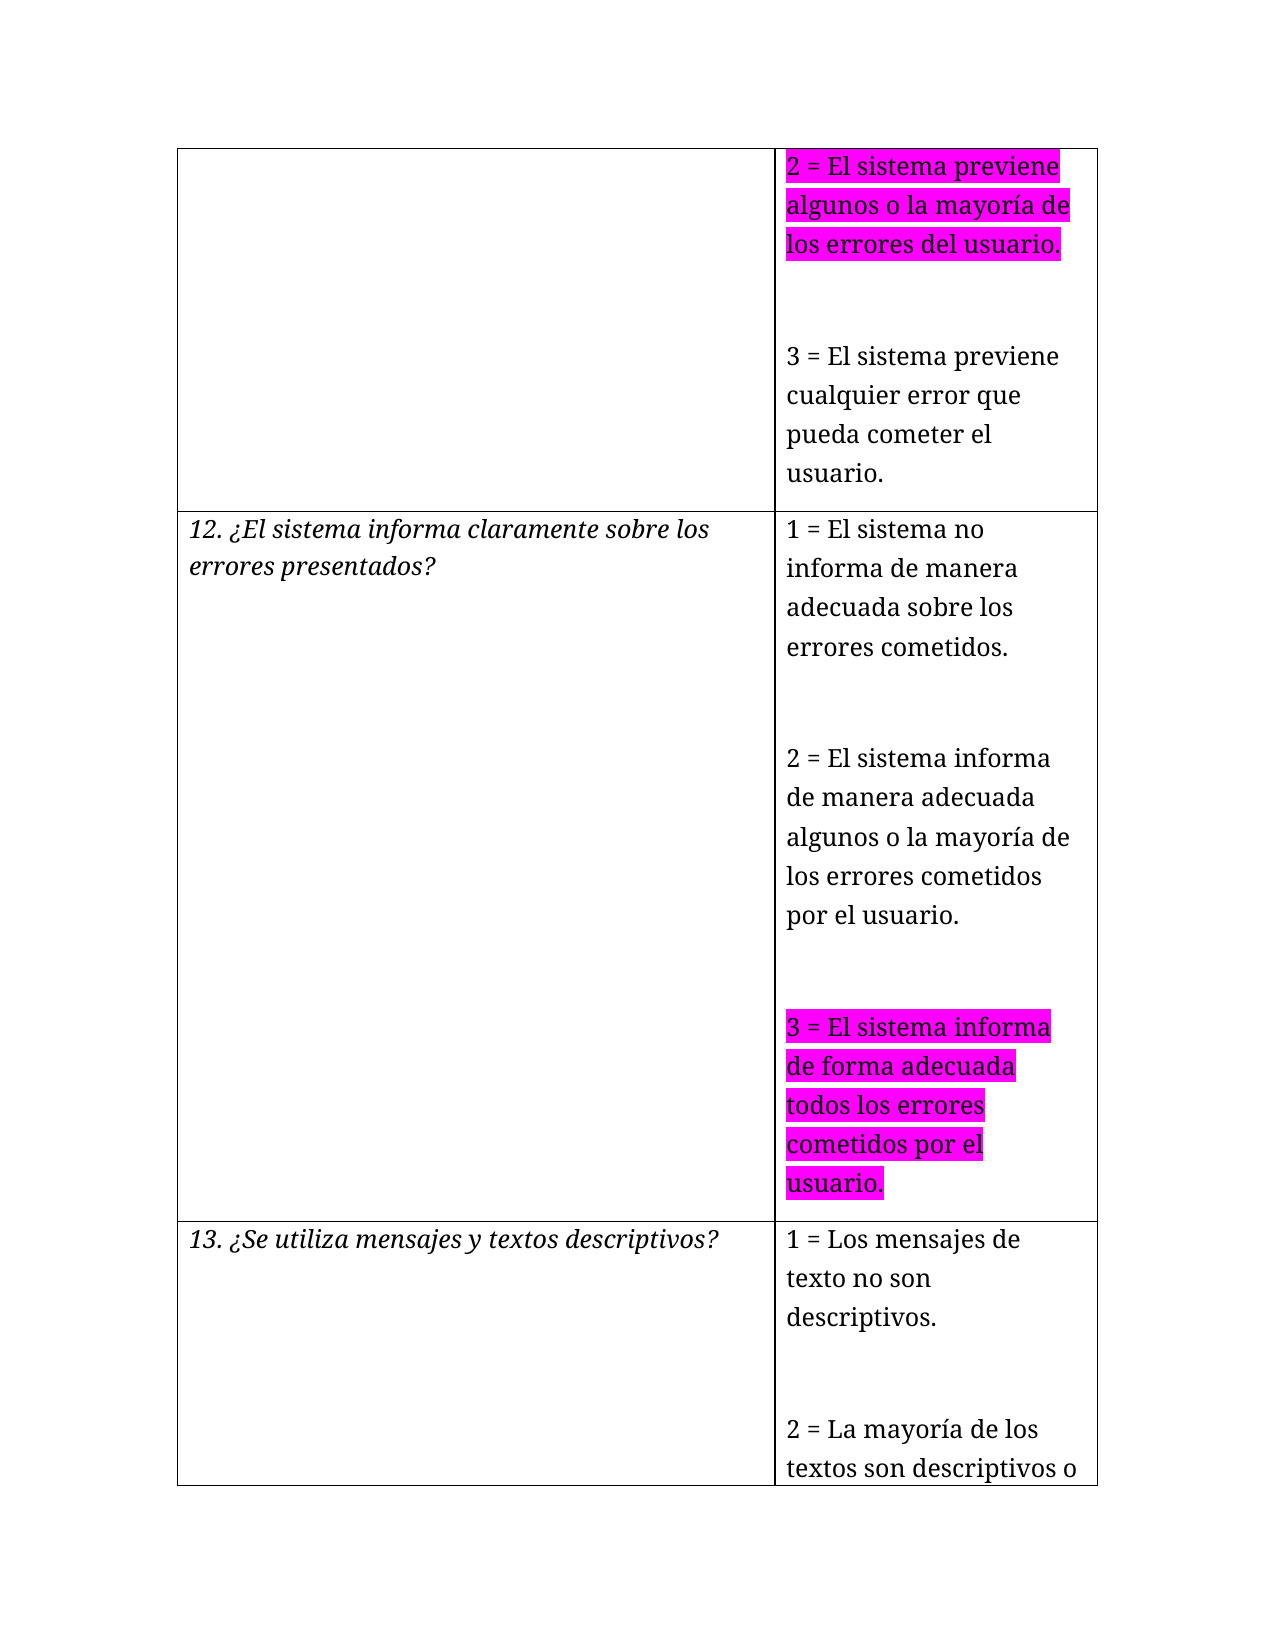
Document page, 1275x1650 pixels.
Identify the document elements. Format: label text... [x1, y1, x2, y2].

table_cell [178, 1222, 774, 1485]
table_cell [776, 1222, 1097, 1485]
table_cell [776, 149, 1097, 511]
table_cell 1 = El sistema no informa de manera adecuada sobre los errores cometidos. 2 = El sistema informa de manera adecuada algunos o la mayoría de los errores cometidos por el usuario. 3 = El sistema informa de forma adecuada todos los errores cometidos por el usuario. [776, 512, 1097, 1221]
table_cell 12. ¿El sistema informa claramente sobre los errores presentados? [178, 512, 774, 1221]
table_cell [178, 149, 774, 511]
